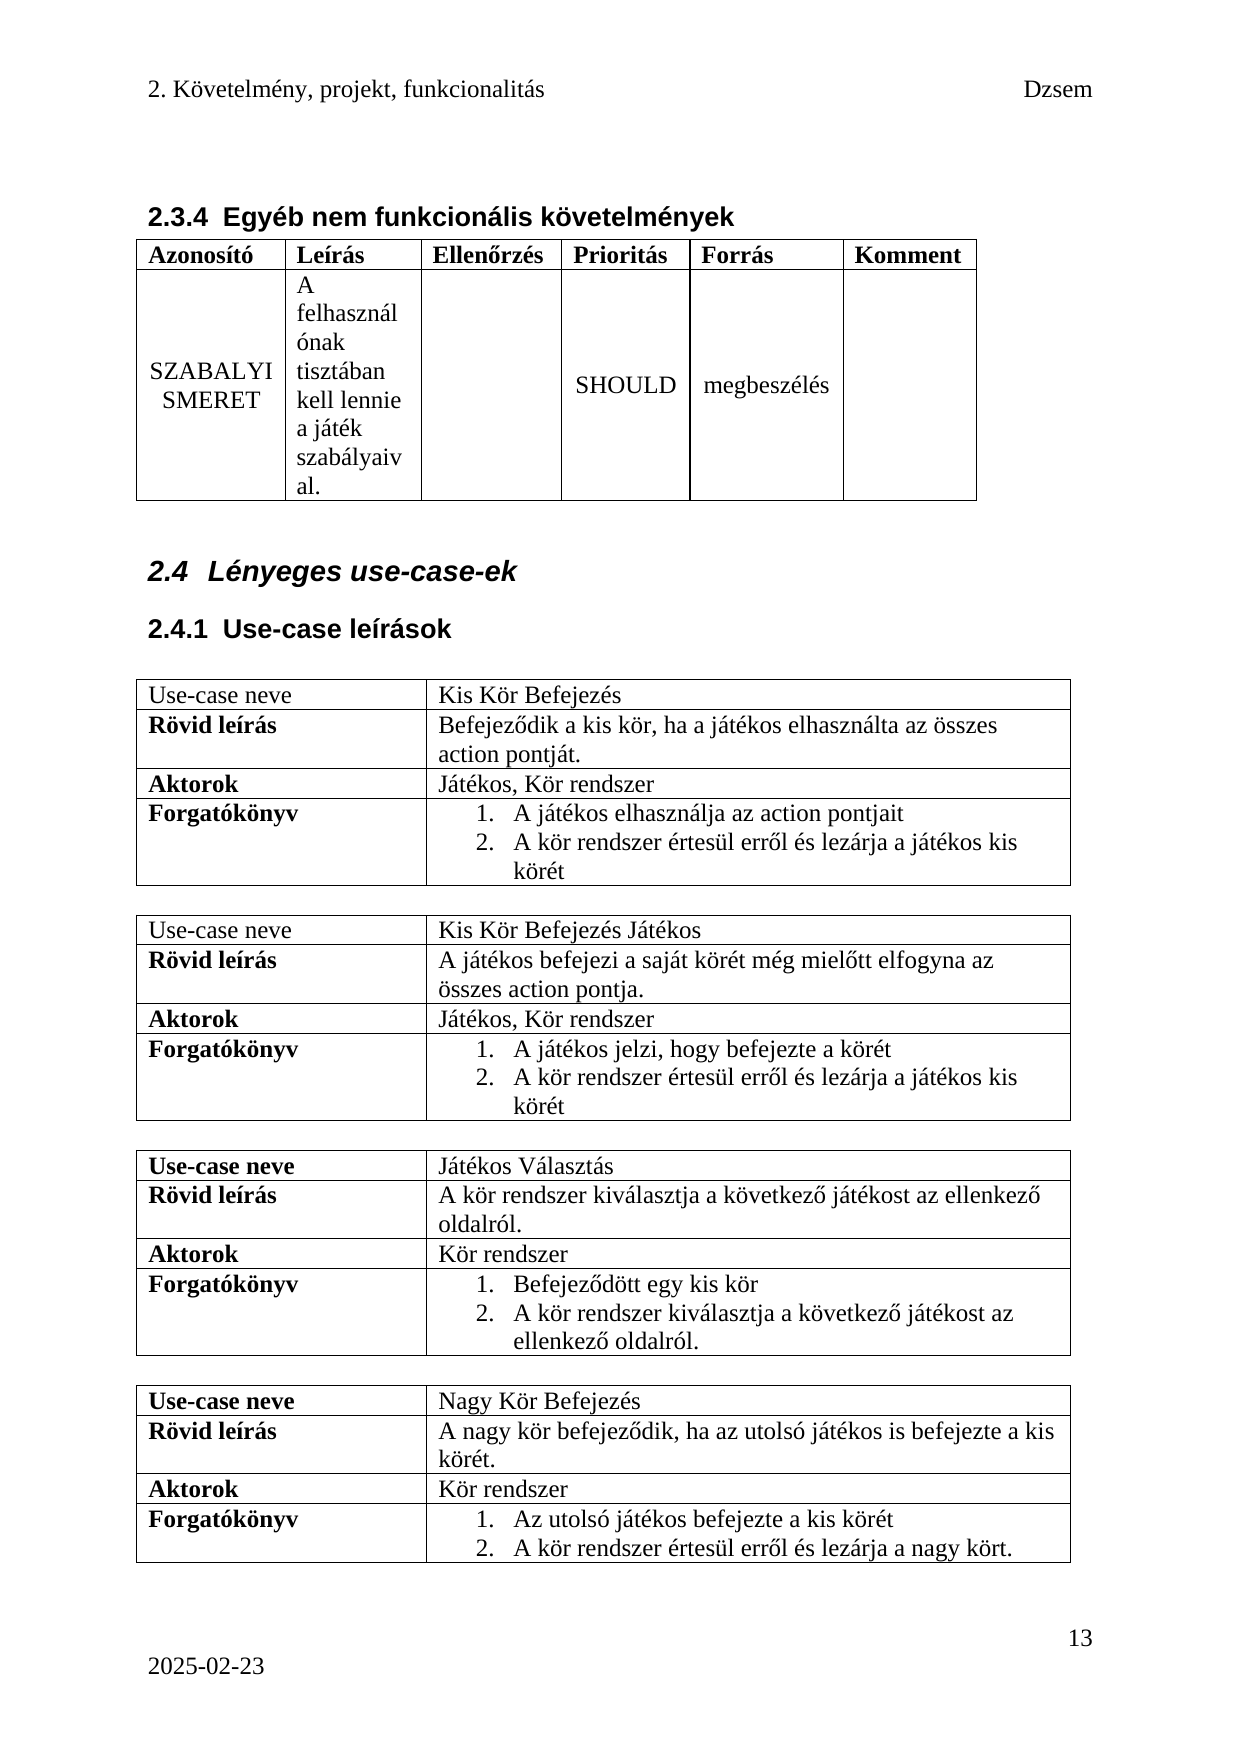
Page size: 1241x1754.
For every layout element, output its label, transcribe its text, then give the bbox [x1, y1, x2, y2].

table_cell SZABALYISMERET [137, 270, 285, 500]
table_cell Rövid leírás [137, 1416, 426, 1473]
table_cell [844, 270, 976, 500]
table_header Leírás [286, 240, 421, 269]
table_cell Aktorok [137, 1239, 426, 1268]
table_header Use-case neve [137, 1386, 426, 1415]
table_cell Kör rendszer [427, 1474, 1070, 1503]
subtitle Lényeges use-case-ek [148, 554, 1093, 588]
table_cell A nagy kör befejeződik, ha az utolsó játékos is befejezte a kis körét. [427, 1416, 1070, 1473]
table_cell [422, 270, 561, 500]
table_header Use-case neve [137, 1151, 426, 1179]
table_cell Befejeződött egy kis kör A kör rendszer kiválasztja a következő játékost az ellenkező oldalról. [427, 1269, 1070, 1355]
table_header Prioritás [562, 240, 689, 269]
table_cell Rövid leírás [137, 1181, 426, 1238]
table_cell SHOULD [562, 270, 689, 500]
table_header Komment [844, 240, 976, 269]
table_header Ellenőrzés [422, 240, 561, 269]
table_cell A kör rendszer kiválasztja a következő játékost az ellenkező oldalról. [427, 1181, 1070, 1238]
table_cell Forgatókönyv [137, 1269, 426, 1355]
table_cell Aktorok [137, 1474, 426, 1503]
table_header Forrás [691, 240, 843, 269]
table_header Azonosító [137, 240, 285, 269]
table_cell Forgatókönyv [137, 1504, 426, 1562]
subtitle Use-case leírások [148, 613, 1093, 644]
table_cell Az utolsó játékos befejezte a kis körét A kör rendszer értesül erről és lezárja a nagy kört. [427, 1504, 1070, 1562]
table_header Játékos Választás [427, 1151, 1070, 1179]
table_header Nagy Kör Befejezés [427, 1386, 1070, 1415]
table_cell megbeszélés [691, 270, 843, 500]
subtitle Egyéb nem funkcionális követelmények [148, 201, 1093, 233]
table_cell A felhasználónak tisztában kell lennie a játék szabályaival. [286, 270, 421, 500]
table_cell Kör rendszer [427, 1239, 1070, 1268]
